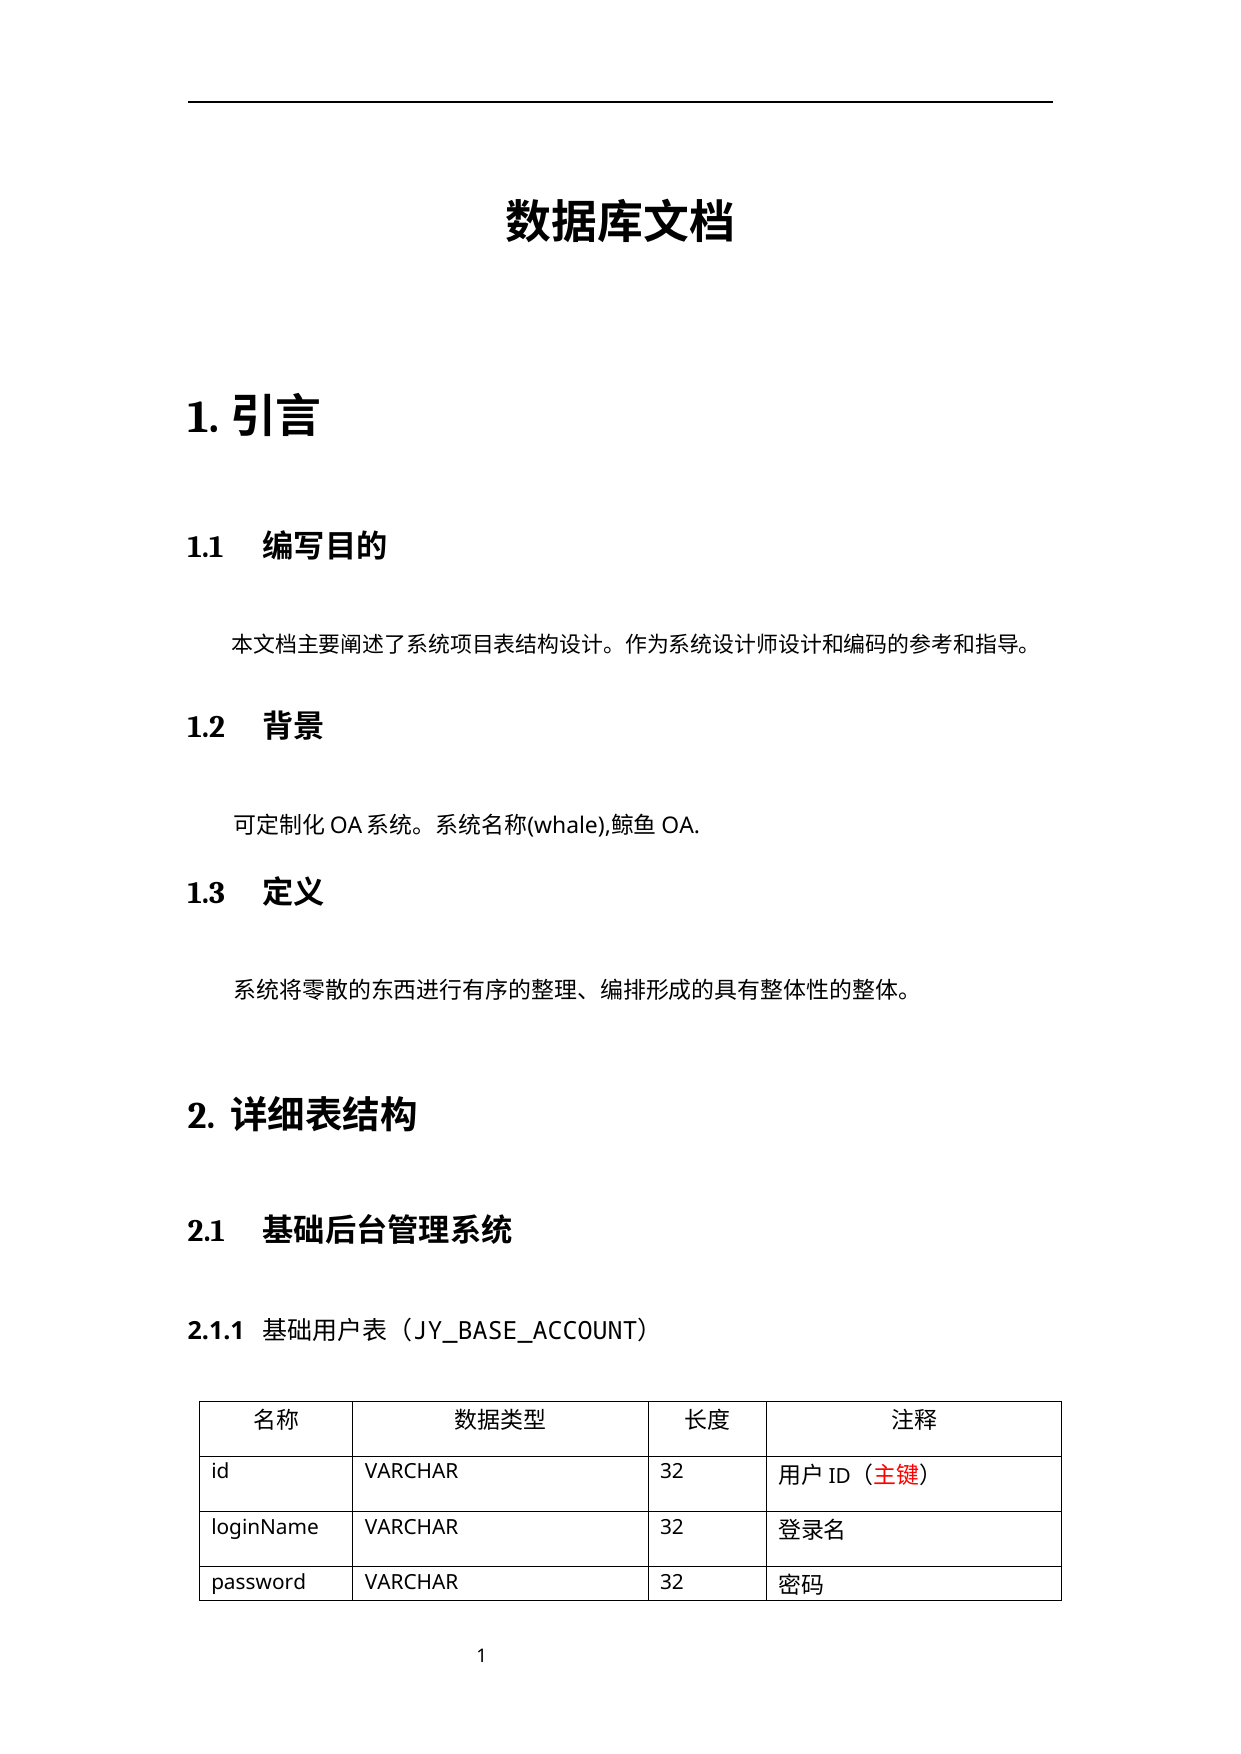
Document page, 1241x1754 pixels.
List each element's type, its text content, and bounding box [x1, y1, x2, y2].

table_header 数据类型 [353, 1402, 648, 1456]
subtitle 背景 [187, 701, 1053, 747]
subtitle 引言 [187, 380, 1053, 446]
text 系统将零散的东西进行有序的整理、编排形成的具有整体性的整体。 [187, 972, 1053, 1005]
table_cell id [200, 1457, 352, 1511]
subtitle 基础用户表（JY_BASE_ACCOUNT） [187, 1311, 1053, 1347]
table_header 名称 [200, 1402, 352, 1456]
text 本文档主要阐述了系统项目表结构设计。作为系统设计师设计和编码的参考和指导。 [187, 627, 1053, 658]
table_cell 32 [649, 1567, 766, 1600]
table_cell password [200, 1567, 352, 1600]
subtitle 编写目的 [187, 522, 1053, 567]
table_header 注释 [767, 1402, 1061, 1456]
subtitle 基础后台管理系统 [187, 1206, 1053, 1251]
table_cell VARCHAR [353, 1457, 648, 1511]
table_cell VARCHAR [353, 1567, 648, 1600]
table_header 长度 [649, 1402, 766, 1456]
table_cell 用户ID（主键） [767, 1457, 1061, 1511]
subtitle 详细表结构 [187, 1084, 1053, 1139]
table_cell VARCHAR [353, 1512, 648, 1566]
text 可定制化OA系统。系统名称(whale),鲸鱼OA. [187, 807, 1053, 840]
table_cell 32 [649, 1512, 766, 1566]
subtitle 定义 [187, 867, 1053, 912]
table_cell 密码 [767, 1567, 1061, 1600]
table_cell loginName [200, 1512, 352, 1566]
subtitle 数据库文档 [187, 185, 1053, 252]
table_cell 登录名 [767, 1512, 1061, 1566]
table_cell 32 [649, 1457, 766, 1511]
